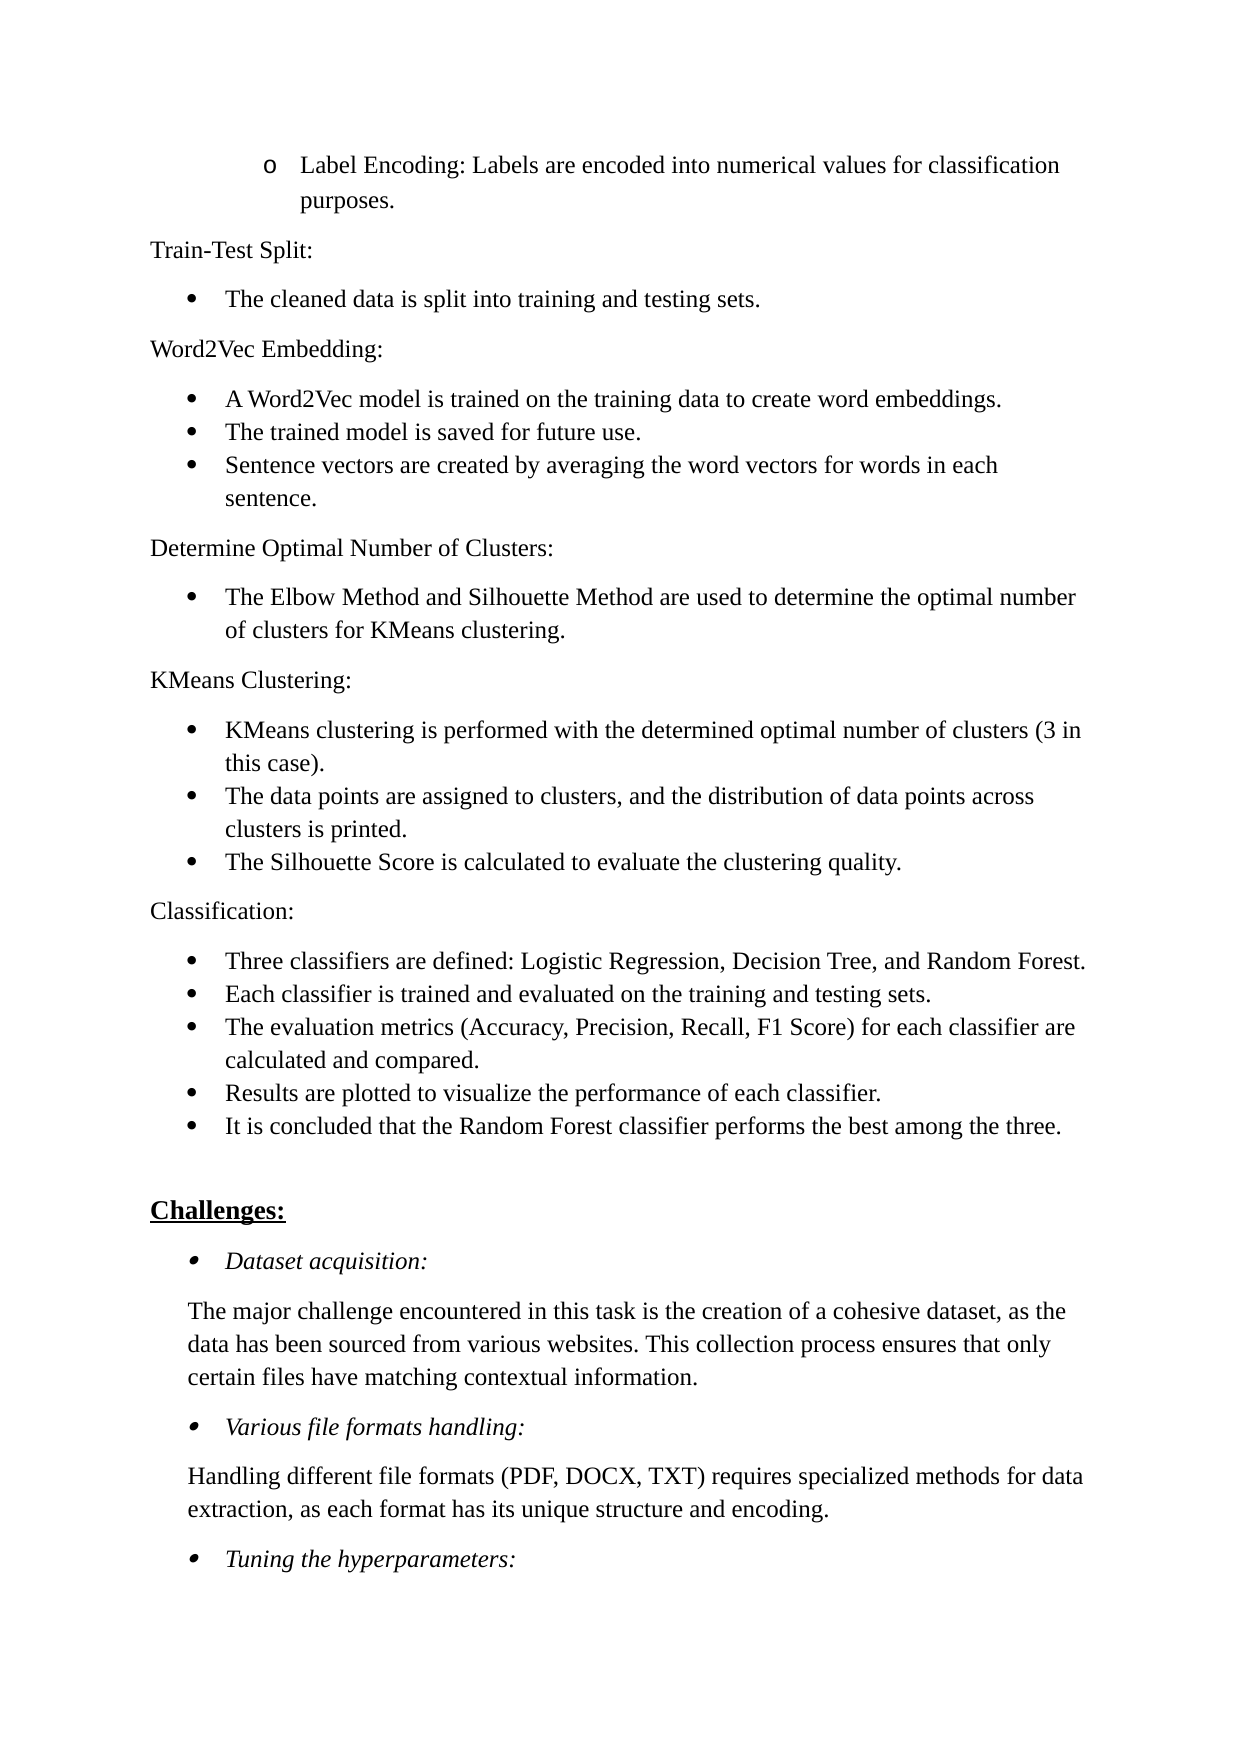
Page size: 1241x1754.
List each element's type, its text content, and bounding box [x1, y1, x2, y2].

text The major challenge encountered in this task is the creation of a cohesive dataset, as the data has been sourced from various websites. This collection process ensures that only certain files have matching contextual information. [187, 1296, 1090, 1391]
list The evaluation metrics (Accuracy, Precision, Recall, F1 Score) for each classifier are calculated and compared. [187, 1012, 1090, 1074]
list A Word2Vec model is trained on the training data to create word embeddings. [187, 384, 1090, 413]
text Challenges: [150, 1194, 1090, 1225]
list Results are plotted to visualize the performance of each classifier. [187, 1078, 1090, 1107]
list It is concluded that the Random Forest classifier performs the best among the three. [187, 1111, 1090, 1140]
list Dataset acquisition: [187, 1246, 1090, 1275]
text Word2Vec Embedding: [150, 334, 1090, 363]
text Handling different file formats (PDF, DOCX, TXT) requires specialized methods for data extraction, as each format has its unique structure and encoding. [187, 1461, 1090, 1523]
list Each classifier is trained and evaluated on the training and testing sets. [187, 979, 1090, 1008]
list Tuning the hyperparameters: [187, 1544, 1090, 1573]
text Determine Optimal Number of Clusters: [150, 533, 1090, 561]
list KMeans clustering is performed with the determined optimal number of clusters (3 in this case). [187, 715, 1090, 776]
list Sentence vectors are created by averaging the word vectors for words in each sentence. [187, 450, 1090, 512]
list The trained model is saved for future use. [187, 417, 1090, 446]
list The Elbow Method and Silhouette Method are used to determine the optimal number of clusters for KMeans clustering. [187, 582, 1090, 644]
list The cleaned data is split into training and testing sets. [187, 284, 1090, 313]
list The data points are assigned to clusters, and the distribution of data points across clusters is printed. [187, 781, 1090, 842]
text Train-Test Split: [150, 235, 1090, 263]
list The Silhouette Score is calculated to evaluate the clustering quality. [187, 847, 1090, 876]
text KMeans Clustering: [150, 665, 1090, 694]
list Label Encoding: Labels are encoded into numerical values for classification purposes. [262, 150, 1090, 214]
list Three classifiers are defined: Logistic Regression, Decision Tree, and Random Forest. [187, 946, 1090, 975]
list Various file formats handling: [187, 1412, 1090, 1441]
text Classification: [150, 896, 1090, 925]
